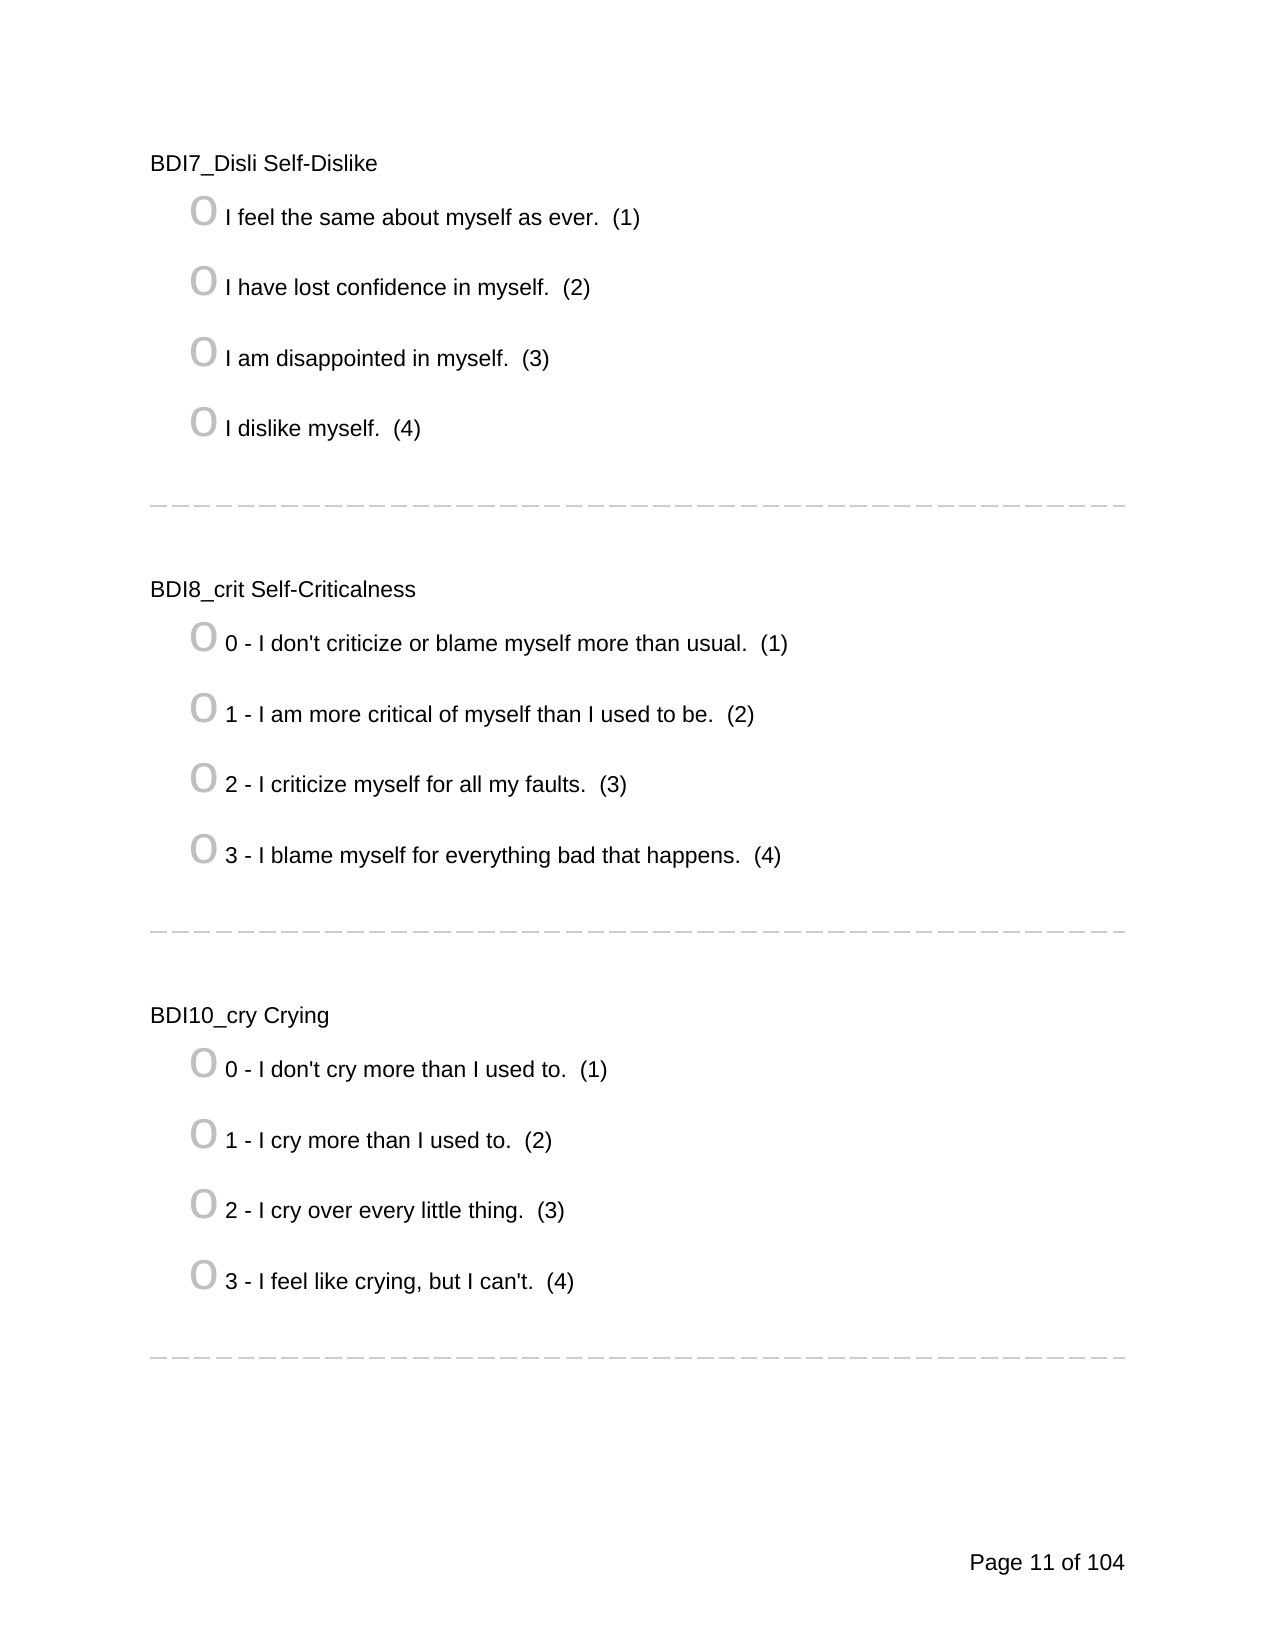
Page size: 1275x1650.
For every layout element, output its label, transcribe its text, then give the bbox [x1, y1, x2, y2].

list I have lost confidence in myself. (2) [187, 251, 1125, 312]
list 0 - I don't criticize or blame myself more than usual. (1) [187, 606, 1125, 668]
list I am disappointed in myself. (3) [187, 321, 1125, 383]
list 0 - I don't cry more than I used to. (1) [187, 1032, 1125, 1094]
list 2 - I cry over every little thing. (3) [187, 1173, 1125, 1235]
list 1 - I am more critical of myself than I used to be. (2) [187, 677, 1125, 738]
list 3 - I blame myself for everything bad that happens. (4) [187, 818, 1125, 879]
list 1 - I cry more than I used to. (2) [187, 1103, 1125, 1164]
list 3 - I feel like crying, but I can't. (4) [187, 1244, 1125, 1305]
list I dislike myself. (4) [187, 392, 1125, 453]
list I feel the same about myself as ever. (1) [187, 180, 1125, 242]
text BDI10_cry Crying [150, 1002, 1125, 1029]
text BDI8_crit Self-Criticalness [150, 576, 1125, 602]
list 2 - I criticize myself for all my faults. (3) [187, 747, 1125, 809]
text BDI7_Disli Self-Dislike [150, 150, 1125, 176]
